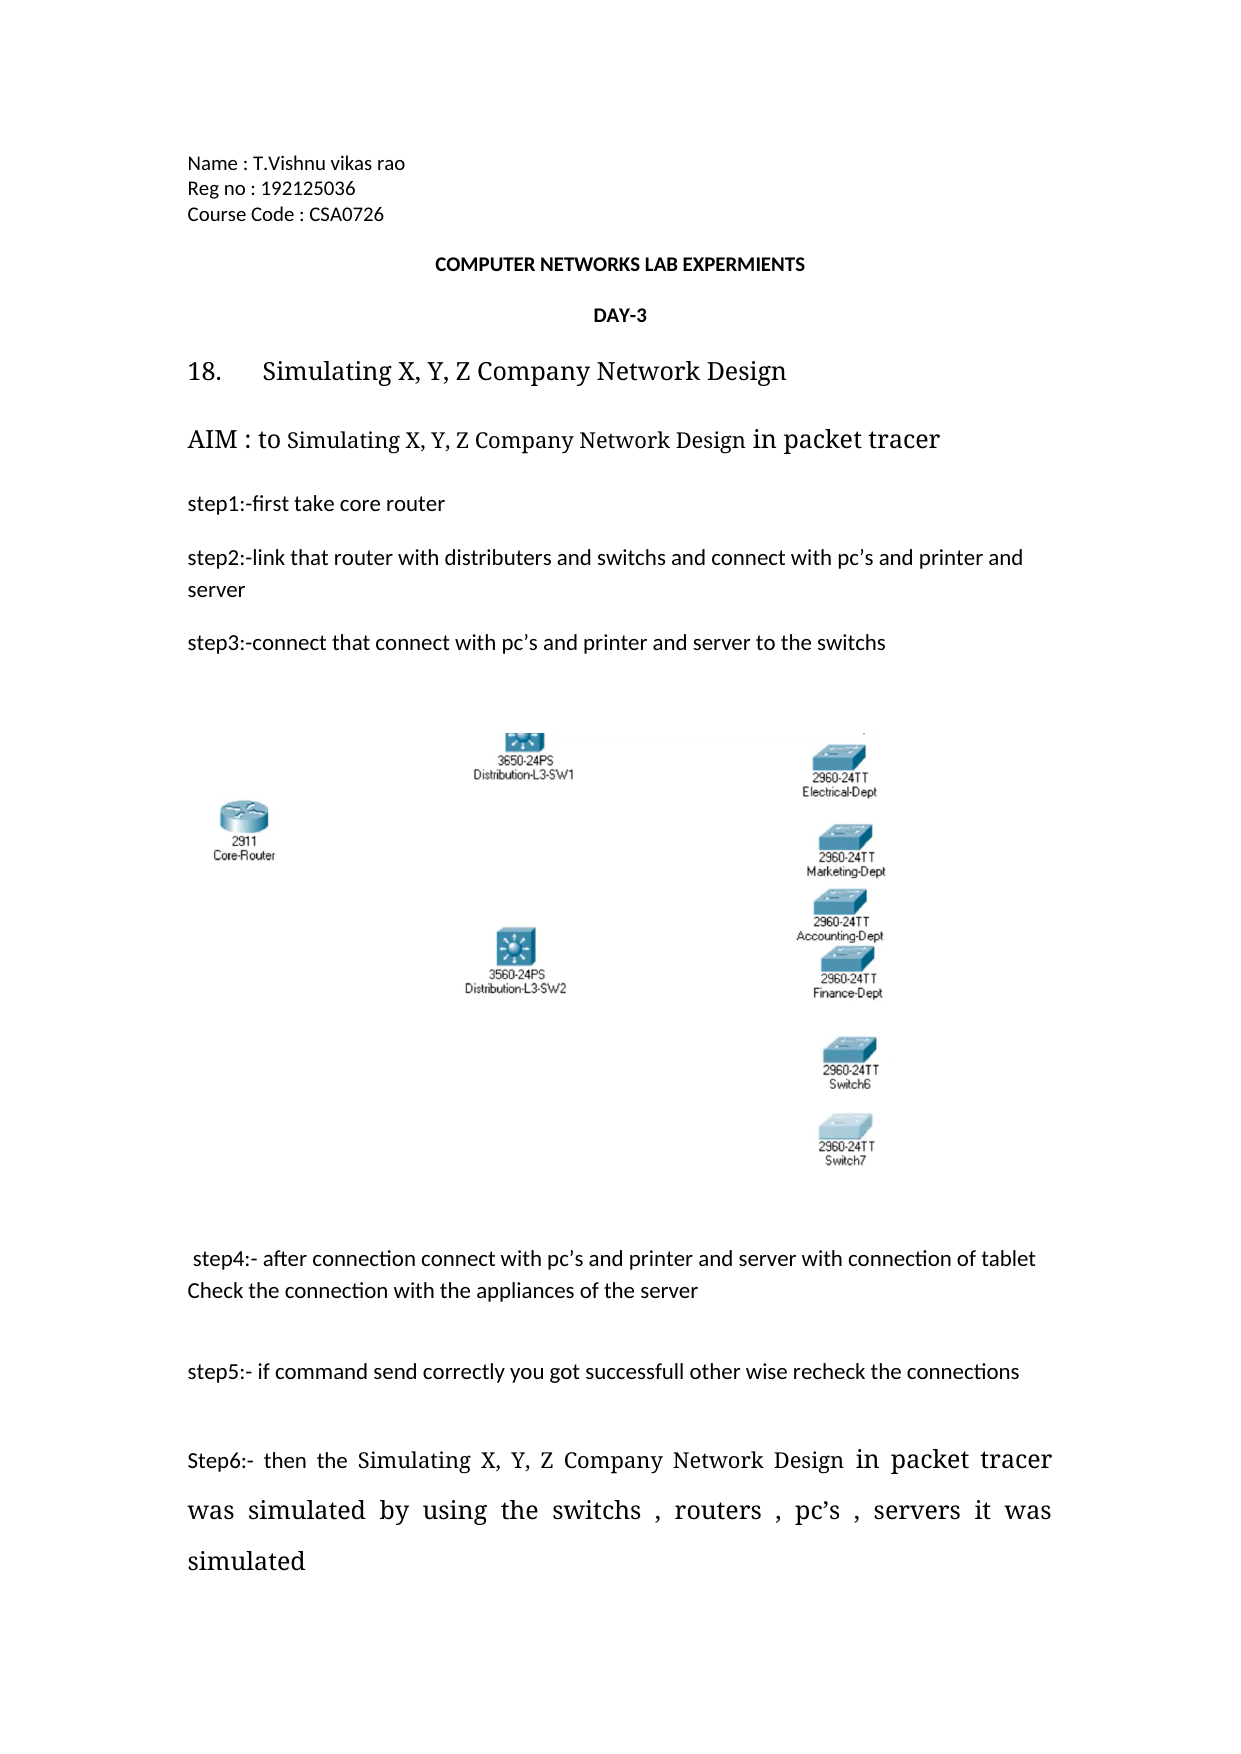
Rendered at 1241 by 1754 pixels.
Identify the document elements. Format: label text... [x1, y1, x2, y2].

picture [187, 733, 1038, 1167]
list Step6:- then the Simulating X, Y, Z Company Network Design in packet tracer was simulated by using the switchs , routers , pc’s , servers it was simulated [187, 1441, 1053, 1577]
text step4:- after connection connect with pc’s and printer and server with connection of tablet Check the connection with the appliances of the server [187, 1244, 1053, 1304]
text COMPUTER NETWORKS LAB EXPERMIENTS [187, 252, 1053, 277]
text step1:-first take core router [187, 489, 1053, 518]
text step3:-connect that connect with pc’s and printer and server to the switchs [187, 628, 1053, 656]
text DAY-3 [187, 302, 1053, 328]
list step5:- if command send correctly you got successfull other wise recheck the connections [187, 1357, 1053, 1385]
text Reg no : 192125036 [187, 175, 1053, 201]
text Course Code : CSA0726 [187, 201, 1053, 226]
list AIM : to Simulating X, Y, Z Company Network Design in packet tracer [187, 421, 1053, 456]
text step2:-link that router with distributers and switchs and connect with pc’s and printer and server [187, 543, 1053, 603]
text Name : T.Vishnu vikas rao [187, 150, 1053, 175]
list Simulating X, Y, Z Company Network Design [187, 353, 1053, 387]
